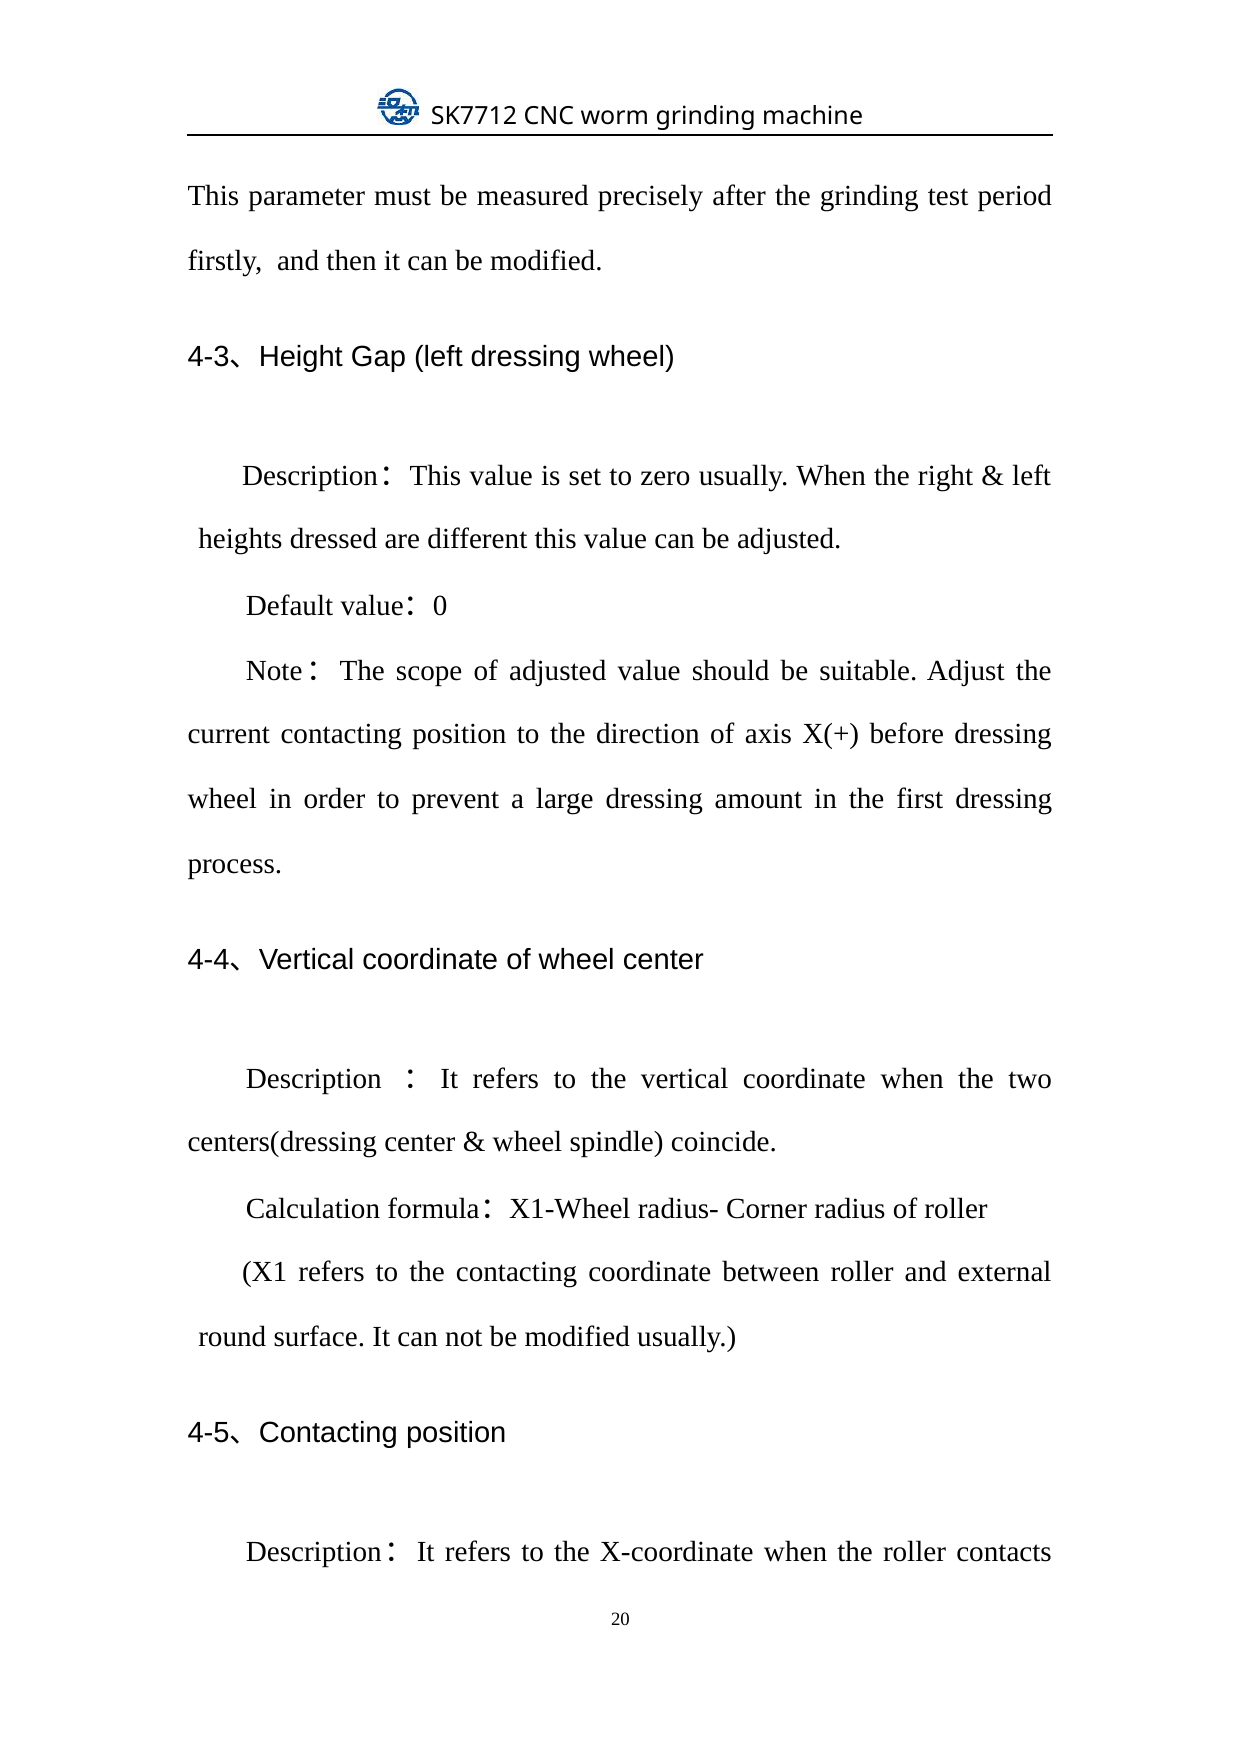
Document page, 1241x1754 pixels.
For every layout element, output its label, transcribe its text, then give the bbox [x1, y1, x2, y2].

picture [377, 88, 420, 125]
text Default value：0 [187, 570, 1053, 635]
subtitle 4-3、Height Gap (left dressing wheel) [187, 321, 1053, 386]
text Calculation formula：X1-Wheel radius- Corner radius of roller [187, 1173, 1053, 1238]
text (X1 refers to the contacting coordinate between roller and external round surface. It can not be modified usually.) [198, 1238, 1053, 1368]
text Note：The scope of adjusted value should be suitable. Adjust the current contacting position to the direction of axis X(+) before dressing wheel in order to prevent a large dressing amount in the first dressing process. [187, 635, 1053, 895]
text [187, 162, 1053, 292]
subtitle 4-5、Contacting position [187, 1397, 1053, 1462]
text Description ：It refers to the vertical coordinate when the two centers(dressing center & wheel spindle) coincide. [187, 1043, 1053, 1173]
subtitle 4-4、Vertical coordinate of wheel center [187, 924, 1053, 989]
text Description：This value is set to zero usually. When the right & left heights dressed are different this value can be adjusted. [198, 440, 1053, 570]
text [187, 1516, 1053, 1581]
